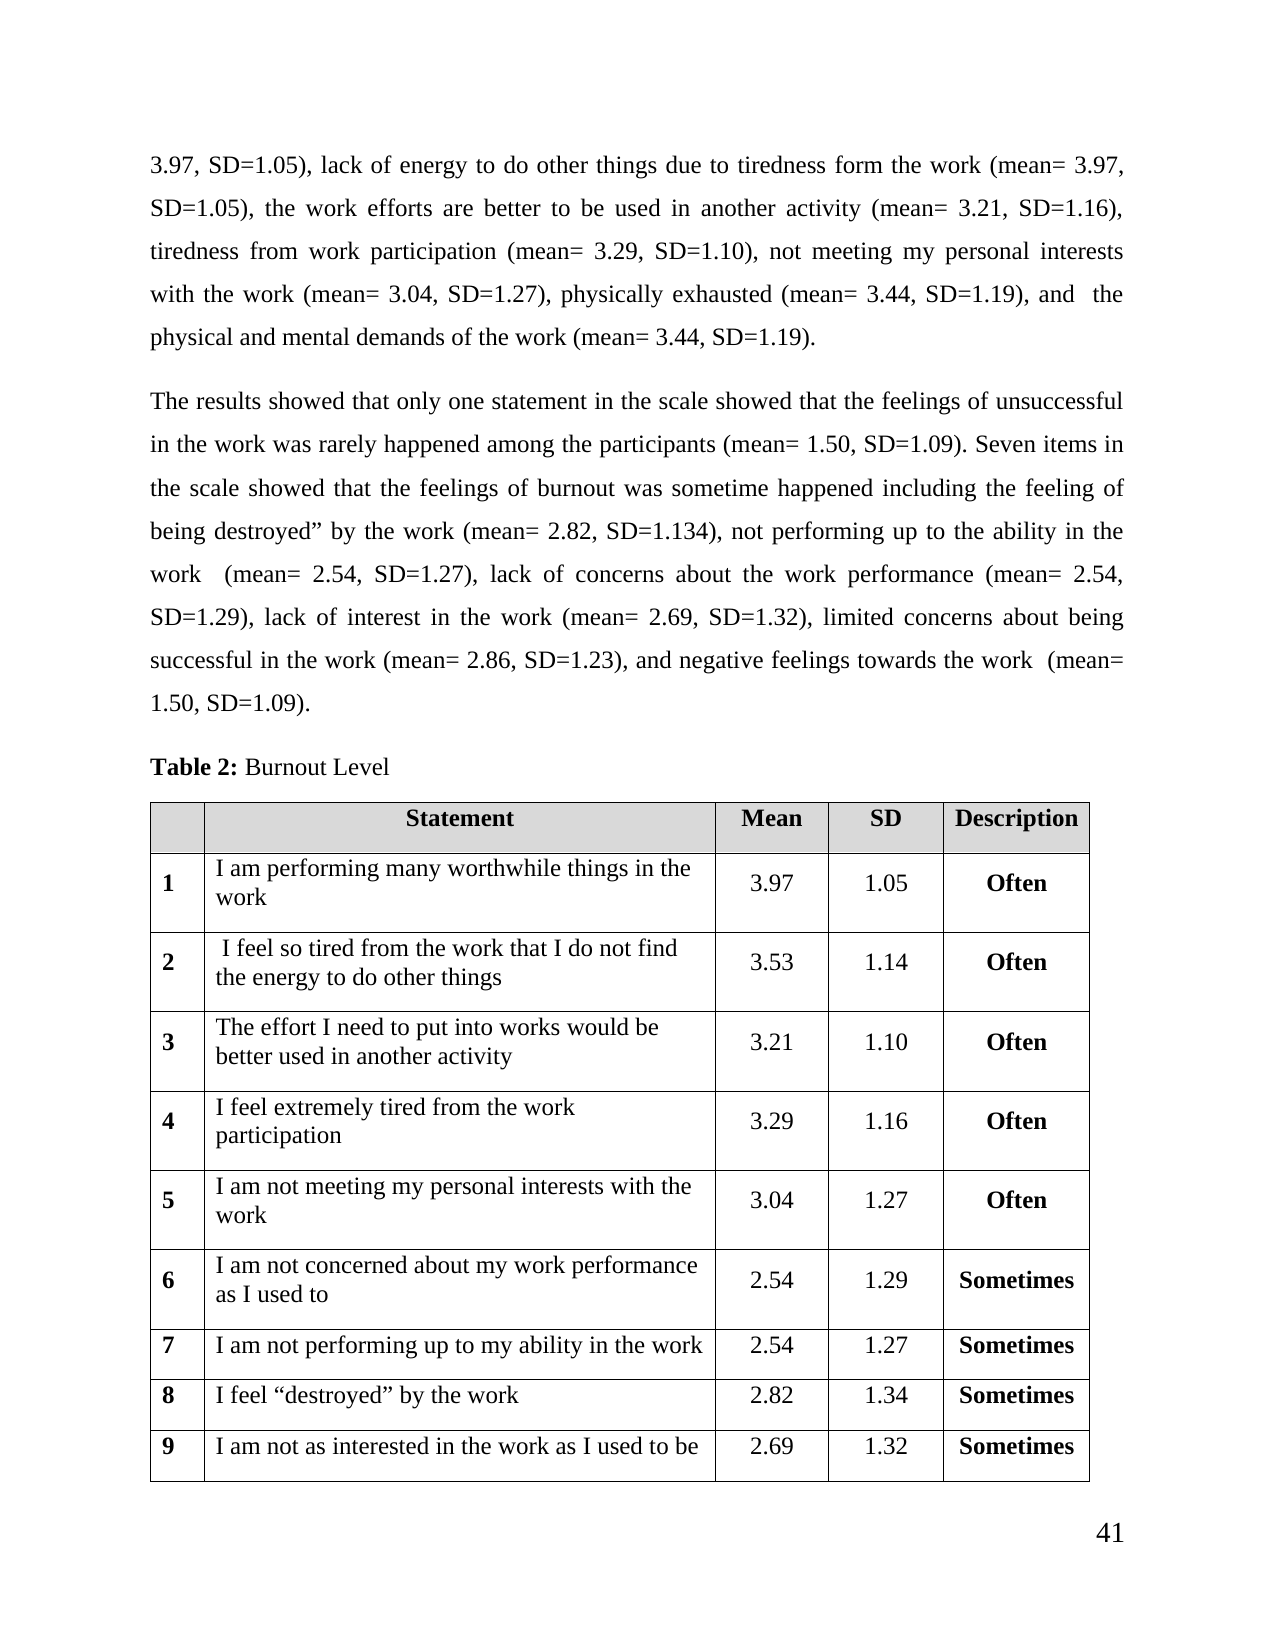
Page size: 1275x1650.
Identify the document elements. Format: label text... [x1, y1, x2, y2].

table_header Description [944, 803, 1089, 852]
table_cell 5 [151, 1171, 204, 1249]
table_cell 2.82 [716, 1380, 828, 1430]
table_cell 2 [151, 933, 204, 1011]
table_cell I am not performing up to my ability in the work [205, 1330, 715, 1379]
table_cell 8 [151, 1380, 204, 1430]
table_cell I am not as interested in the work as I used to be [205, 1431, 715, 1481]
table_cell 1.05 [829, 854, 943, 932]
table_cell Sometimes [944, 1250, 1089, 1329]
table_header Mean [716, 803, 828, 852]
table_cell I feel extremely tired from the work participation [205, 1092, 715, 1170]
table_cell I am not concerned about my work performance as I used to [205, 1250, 715, 1329]
table_cell 1.34 [829, 1380, 943, 1430]
table_cell I feel “destroyed” by the work [205, 1380, 715, 1430]
table_cell Often [944, 1171, 1089, 1249]
table_cell 3.97 [716, 854, 828, 932]
text The results showed that only one statement in the scale showed that the feelings of unsuccessful in the work was rarely happened among the participants (mean= 1.50, SD=1.09). Seven items in the scale showed that the feelings of burnout was sometime happened including the feeling of being destroyed” by the work (mean= 2.82, SD=1.134), not performing up to the ability in the work (mean= 2.54, SD=1.27), lack of concerns about the work performance (mean= 2.54, SD=1.29), lack of interest in the work (mean= 2.69, SD=1.32), limited concerns about being successful in the work (mean= 2.86, SD=1.23), and negative feelings towards the work (mean= 1.50, SD=1.09). [150, 386, 1125, 717]
table_cell 7 [151, 1330, 204, 1379]
text Table 2: Burnout Level [150, 752, 1125, 781]
table_cell 1.27 [829, 1171, 943, 1249]
table_cell 1.10 [829, 1012, 943, 1091]
table_cell The effort I need to put into works would be better used in another activity [205, 1012, 715, 1091]
table_cell Sometimes [944, 1431, 1089, 1481]
table_cell Sometimes [944, 1380, 1089, 1430]
table_header [151, 803, 204, 852]
table_cell 2.54 [716, 1250, 828, 1329]
table_cell I am performing many worthwhile things in the work [205, 854, 715, 932]
table_cell 1.16 [829, 1092, 943, 1170]
table_cell 1.27 [829, 1330, 943, 1379]
table_cell 3 [151, 1012, 204, 1091]
table_cell 3.29 [716, 1092, 828, 1170]
table_cell 1.32 [829, 1431, 943, 1481]
table_cell I am not meeting my personal interests with the work [205, 1171, 715, 1249]
table_cell Sometimes [944, 1330, 1089, 1379]
table_cell Often [944, 854, 1089, 932]
table_header Statement [205, 803, 715, 852]
table_cell 3.21 [716, 1012, 828, 1091]
table_cell I feel so tired from the work that I do not find the energy to do other things [205, 933, 715, 1011]
table_cell 4 [151, 1092, 204, 1170]
table_cell Often [944, 1092, 1089, 1170]
table_cell Often [944, 933, 1089, 1011]
table_cell 2.54 [716, 1330, 828, 1379]
table_cell 2.69 [716, 1431, 828, 1481]
table_cell 3.53 [716, 933, 828, 1011]
table_cell 6 [151, 1250, 204, 1329]
table_header SD [829, 803, 943, 852]
table_cell 1 [151, 854, 204, 932]
table_cell 1.29 [829, 1250, 943, 1329]
table_cell 3.04 [716, 1171, 828, 1249]
table_cell 9 [151, 1431, 204, 1481]
table_cell Often [944, 1012, 1089, 1091]
table_cell 1.14 [829, 933, 943, 1011]
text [150, 150, 1125, 351]
